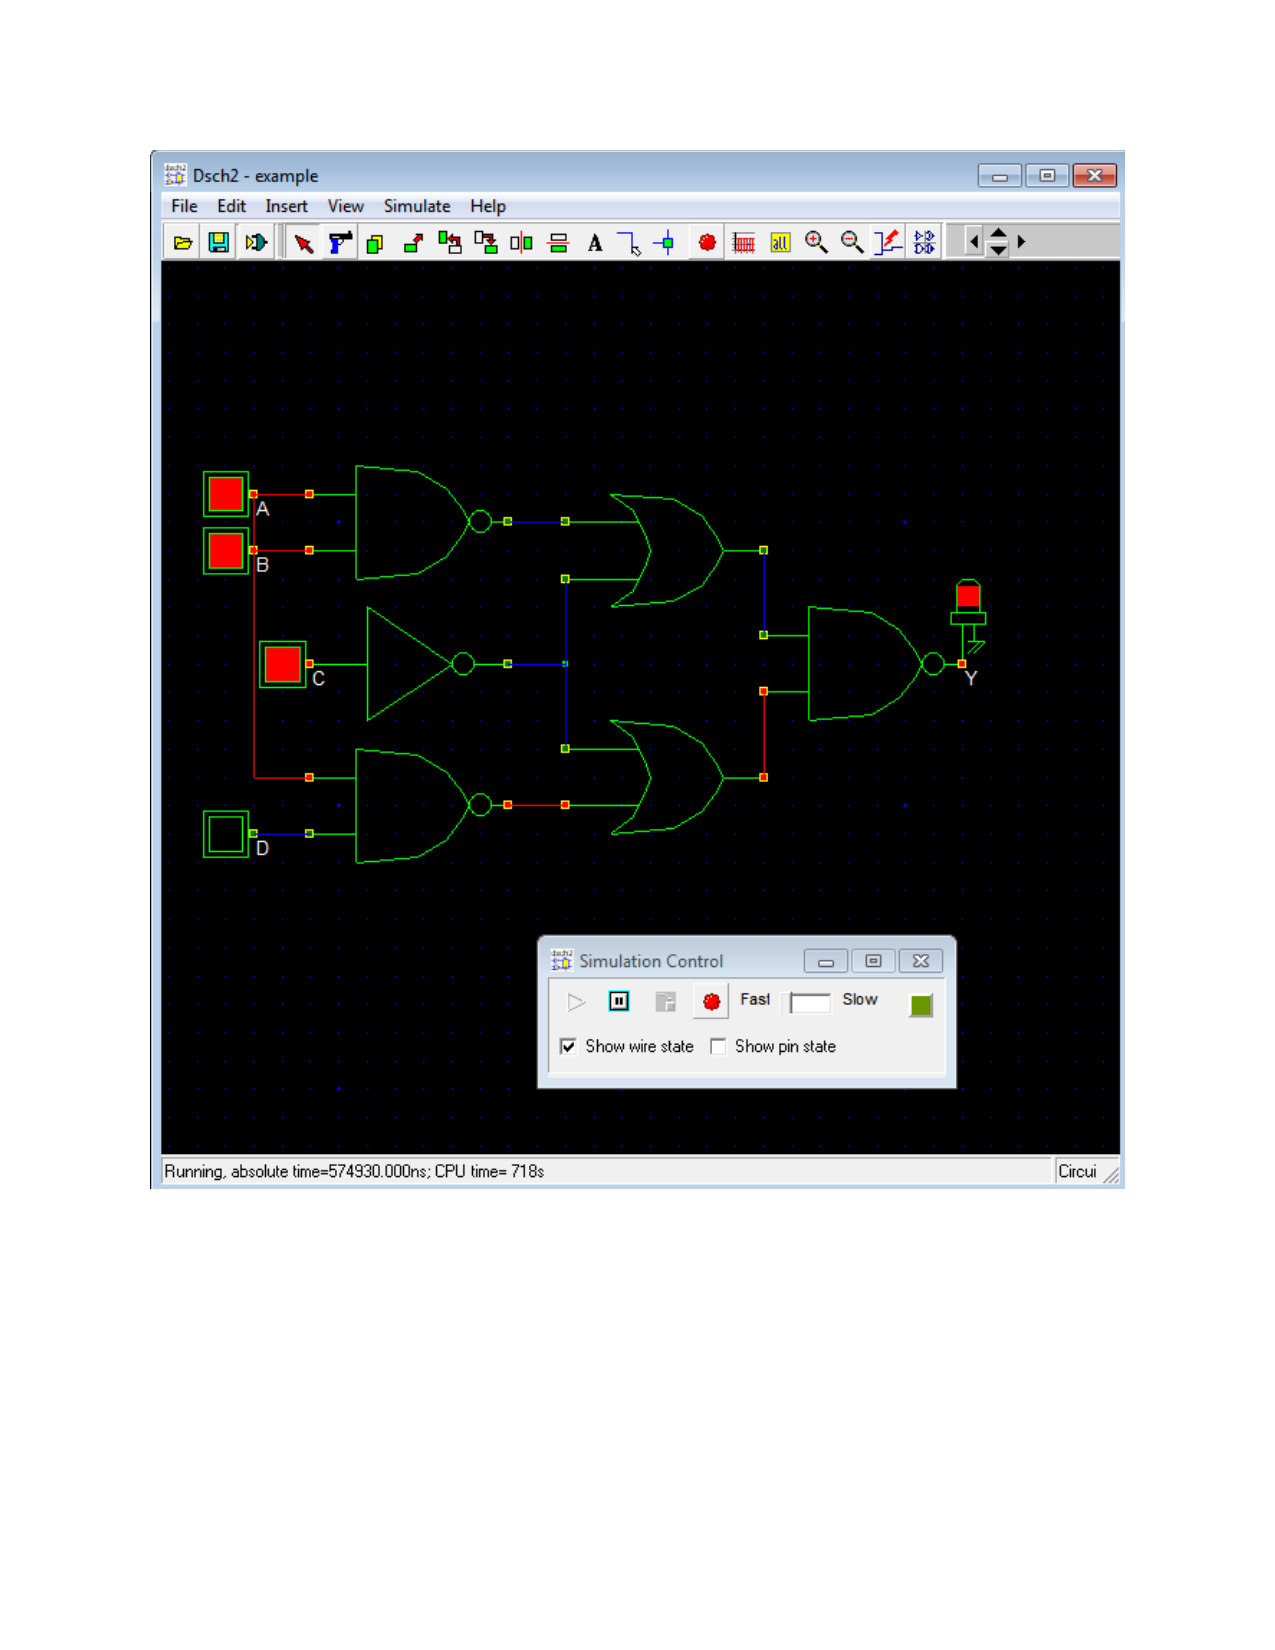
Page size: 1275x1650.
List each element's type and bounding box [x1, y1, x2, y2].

picture [150, 150, 1125, 1189]
